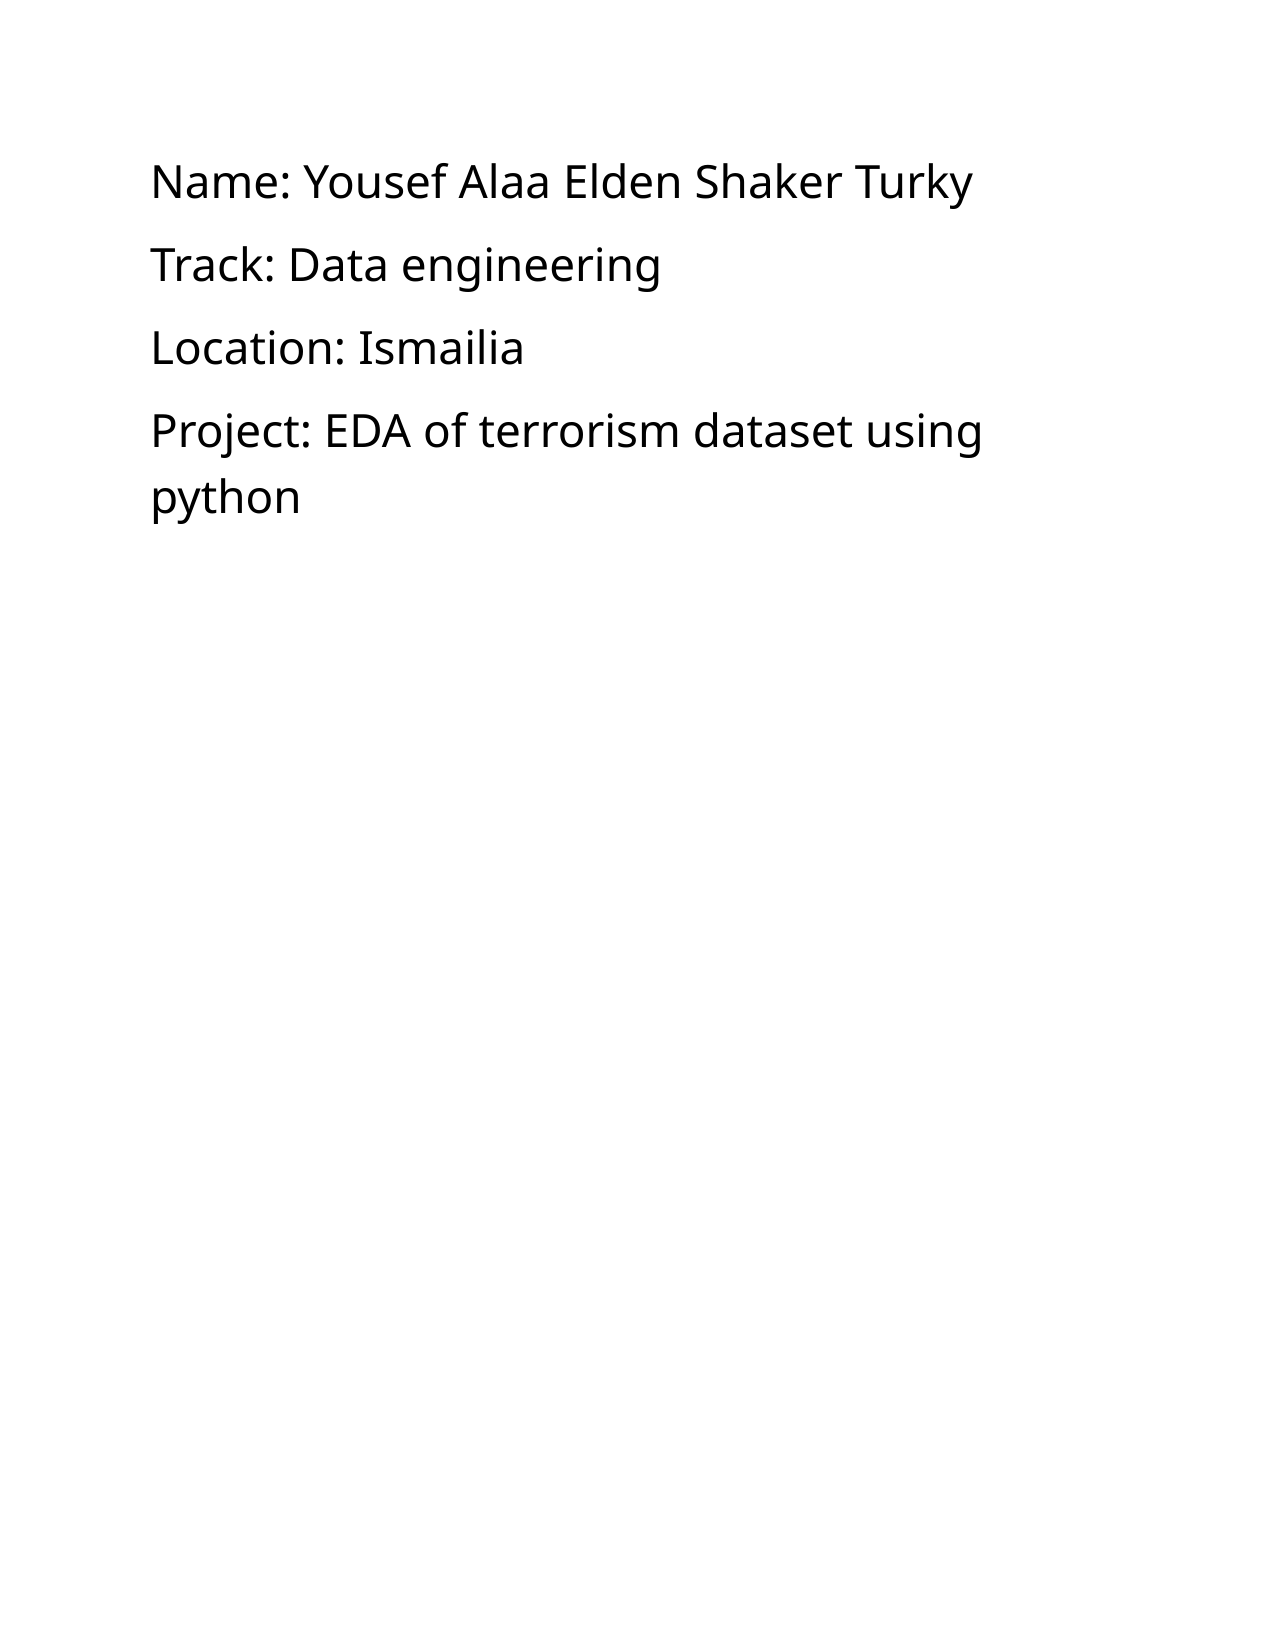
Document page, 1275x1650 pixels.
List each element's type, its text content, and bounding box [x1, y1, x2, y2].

text Track: Data engineering [150, 233, 1125, 295]
text Project: EDA of terrorism dataset using python [150, 398, 1125, 527]
text Location: Ismailia [150, 315, 1125, 378]
text Name: Yousef Alaa Elden Shaker Turky [150, 150, 1125, 212]
